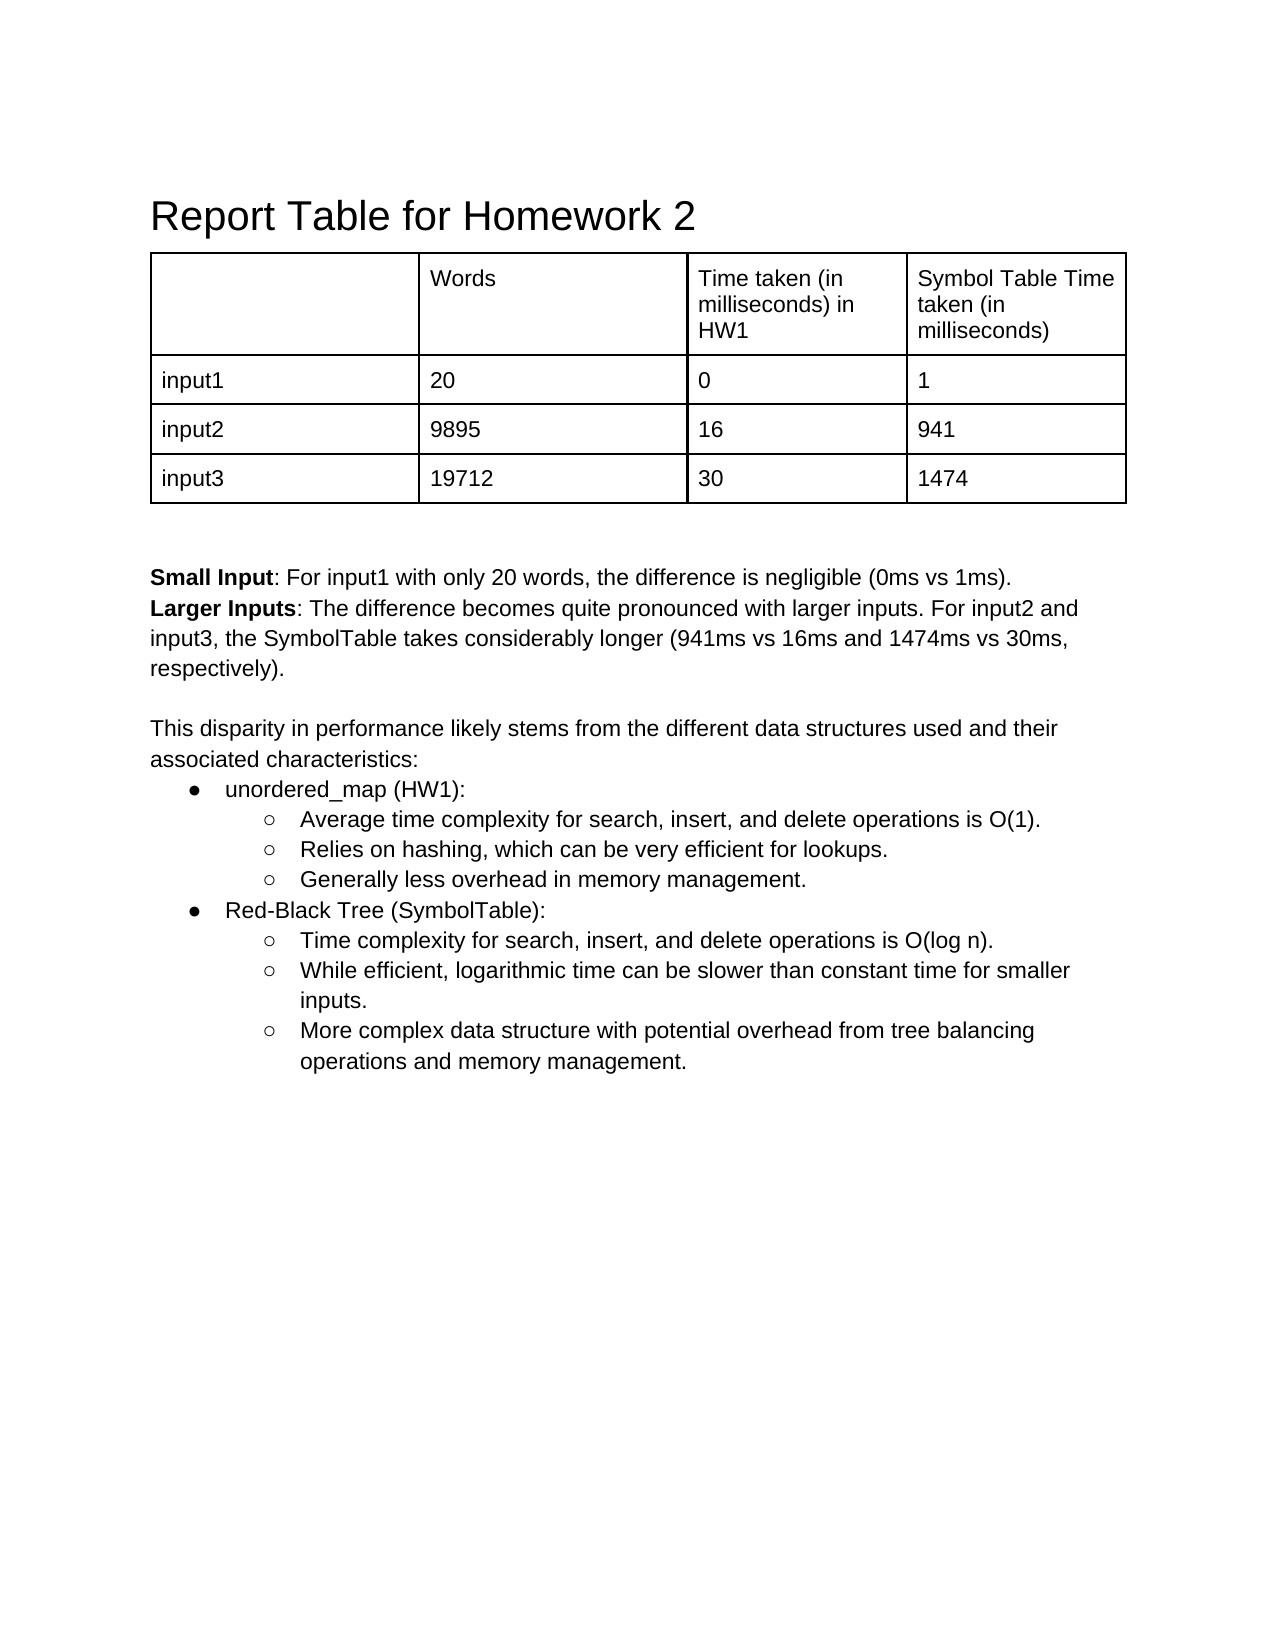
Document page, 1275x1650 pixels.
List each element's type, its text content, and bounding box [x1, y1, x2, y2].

list While efficient, logarithmic time can be slower than constant time for smaller inputs. [262, 957, 1125, 1014]
table_cell 16 [689, 405, 906, 453]
table_header [152, 254, 418, 354]
list More complex data structure with potential overhead from tree balancing operations and memory management. [262, 1017, 1125, 1074]
table_header Symbol Table Time taken (in milliseconds) [908, 254, 1125, 354]
list Red-Black Tree (SymbolTable): [187, 897, 1125, 923]
list Time complexity for search, insert, and delete operations is O(log n). [262, 927, 1125, 953]
text Small Input: For input1 with only 20 words, the difference is negligible (0ms vs 1ms). [150, 564, 1125, 591]
list Average time complexity for search, insert, and delete operations is O(1). [262, 806, 1125, 832]
list unordered_map (HW1): [187, 776, 1125, 802]
text Larger Inputs: The difference becomes quite pronounced with larger inputs. For input2 and input3, the SymbolTable takes considerably longer (941ms vs 16ms and 1474ms vs 30ms, respectively). [150, 594, 1125, 681]
subtitle Report Table for Homework 2 [150, 192, 1125, 239]
table_cell input2 [152, 405, 418, 453]
table_cell 1 [908, 356, 1125, 403]
list Generally less overhead in memory management. [262, 866, 1125, 893]
table_cell 941 [908, 405, 1125, 453]
text This disparity in performance likely stems from the different data structures used and their associated characteristics: [150, 715, 1125, 772]
table_cell 30 [689, 455, 906, 502]
table_cell input3 [152, 455, 418, 502]
table_cell input1 [152, 356, 418, 403]
table_cell 9895 [420, 405, 686, 453]
table_header Time taken (in milliseconds) in HW1 [689, 254, 906, 354]
table_header Words [420, 254, 686, 354]
table_cell 0 [689, 356, 906, 403]
table_cell 20 [420, 356, 686, 403]
table_cell 19712 [420, 455, 686, 502]
list Relies on hashing, which can be very efficient for lookups. [262, 836, 1125, 863]
table_cell 1474 [908, 455, 1125, 502]
